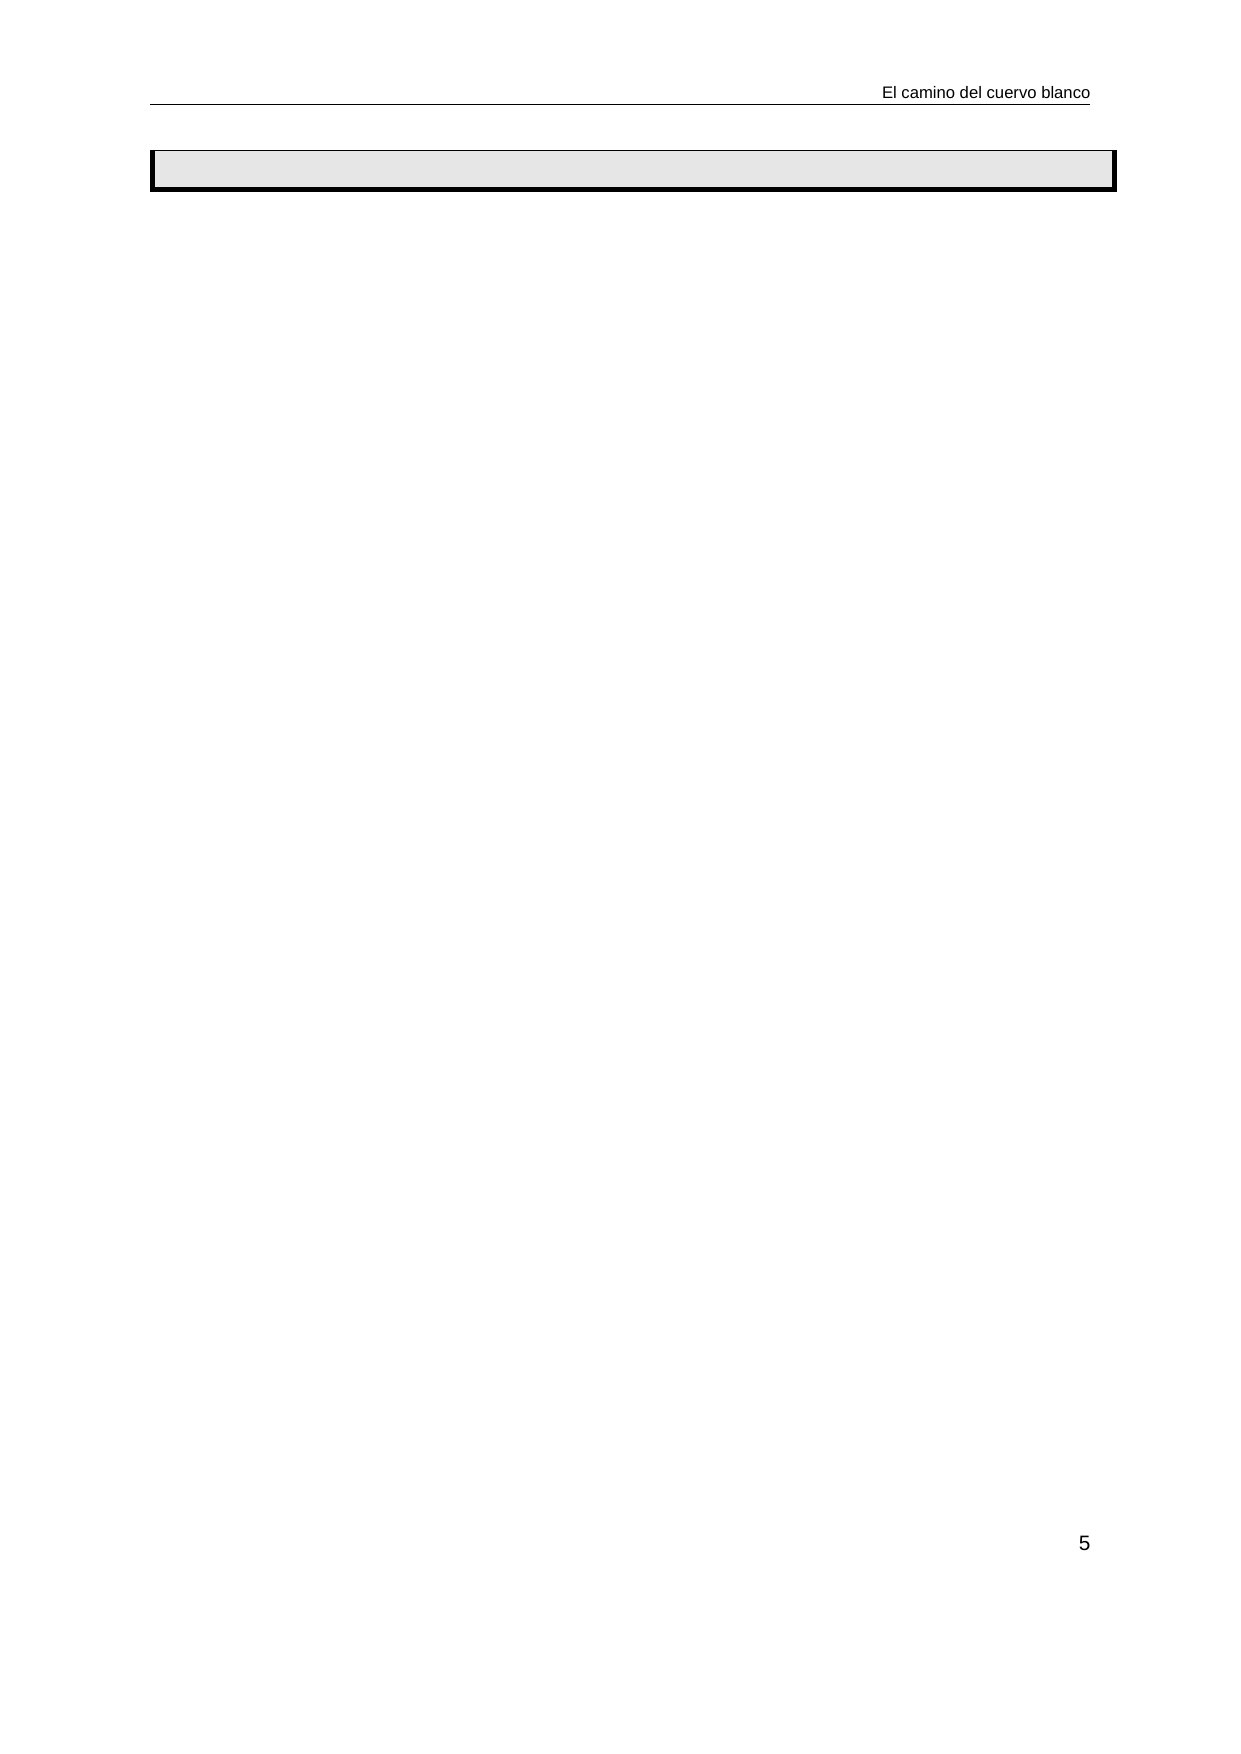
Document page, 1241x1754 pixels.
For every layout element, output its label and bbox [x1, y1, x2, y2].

table_cell [155, 151, 1112, 187]
